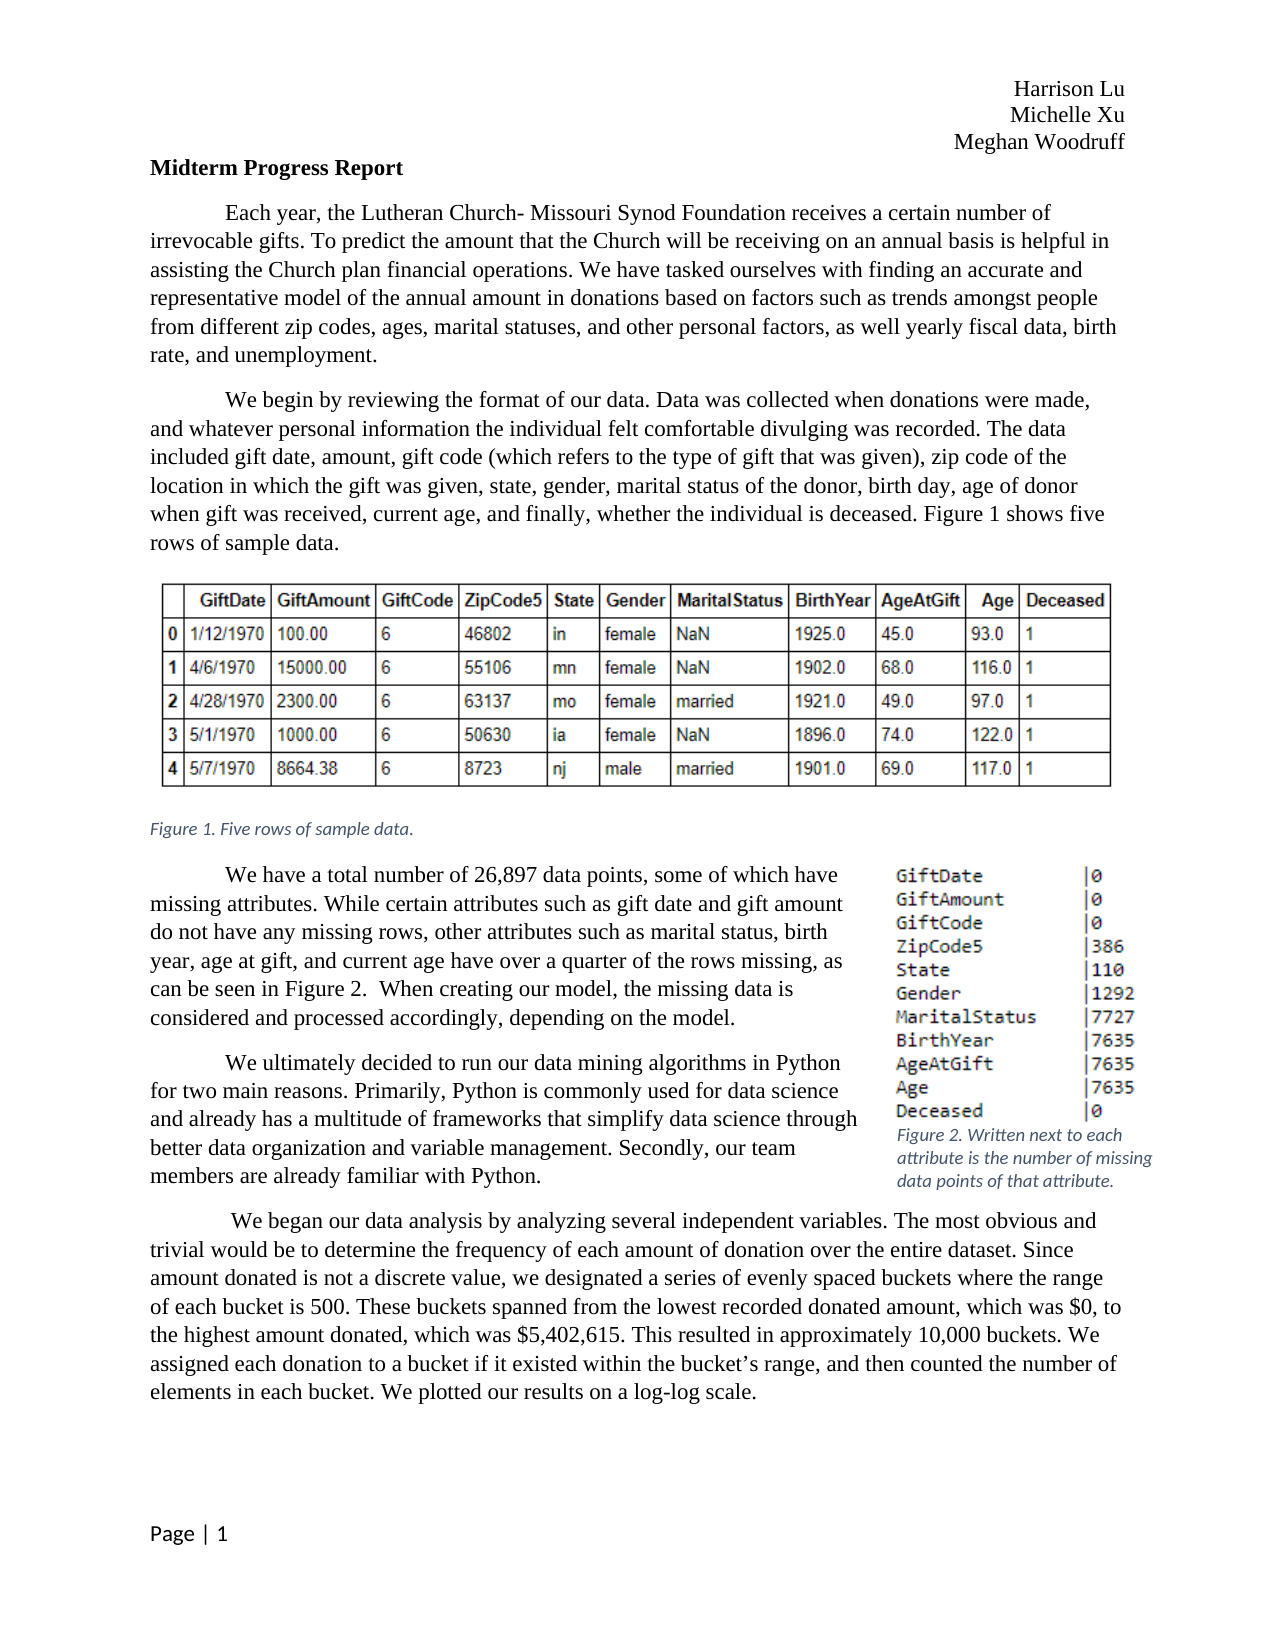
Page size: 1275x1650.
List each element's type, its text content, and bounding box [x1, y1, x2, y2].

text Midterm Progress Report [150, 154, 1125, 180]
text We have a total number of 26,897 data points, some of which have missing attributes. While certain attributes such as gift date and gift amount do not have any missing rows, other attributes such as marital status, birth year, age at gift, and current age have over a quarter of the rows missing, as can be seen in Figure 2. When creating our model, the missing data is considered and processed accordingly, depending on the model. [150, 861, 1125, 1030]
picture [150, 573, 1125, 799]
text We ultimately decided to run our data mining algorithms in Python for two main reasons. Primarily, Python is commonly used for data science and already has a multitude of frameworks that simplify data science through better data organization and variable management. Secondly, our team members are already familiar with Python. [150, 1049, 896, 1189]
text Each year, the Lutheran Church- Missouri Synod Foundation receives a certain number of irrevocable gifts. To predict the amount that the Church will be receiving on an annual basis is helpful in assisting the Church plan financial operations. We have tasked ourselves with finding an accurate and representative model of the annual amount in donations based on factors such as trends amongst people from different zip codes, ages, marital statuses, and other personal factors, as well yearly fiscal data, birth rate, and unemployment. [150, 199, 1125, 368]
picture [887, 862, 1144, 1130]
text We began our data analysis by analyzing several independent variables. The most obvious and trivial would be to determine the frequency of each amount of donation over the entire dataset. Since amount donated is not a discrete value, we designated a series of evenly spaced buckets where the range of each bucket is 500. These buckets spanned from the lowest recorded donated amount, which was $0, to the highest amount donated, which was $5,402,615. This resulted in approximately 10,000 buckets. We assigned each donation to a bucket if it existed within the bucket’s range, and then counted the number of elements in each bucket. We plotted our results on a log-log scale. [150, 1207, 1125, 1404]
text Figure 1. Five rows of sample data. [150, 818, 1125, 841]
text We begin by reviewing the format of our data. Data was collected when donations were made, and whatever personal information the individual felt comfortable divulging was recorded. The data included gift date, amount, gift code (which refers to the type of gift that was given), zip code of the location in which the gift was given, state, gender, marital status of the donor, birth day, age of donor when gift was received, current age, and finally, whether the individual is deceased. Figure 1 shows five rows of sample data. [150, 386, 1125, 555]
